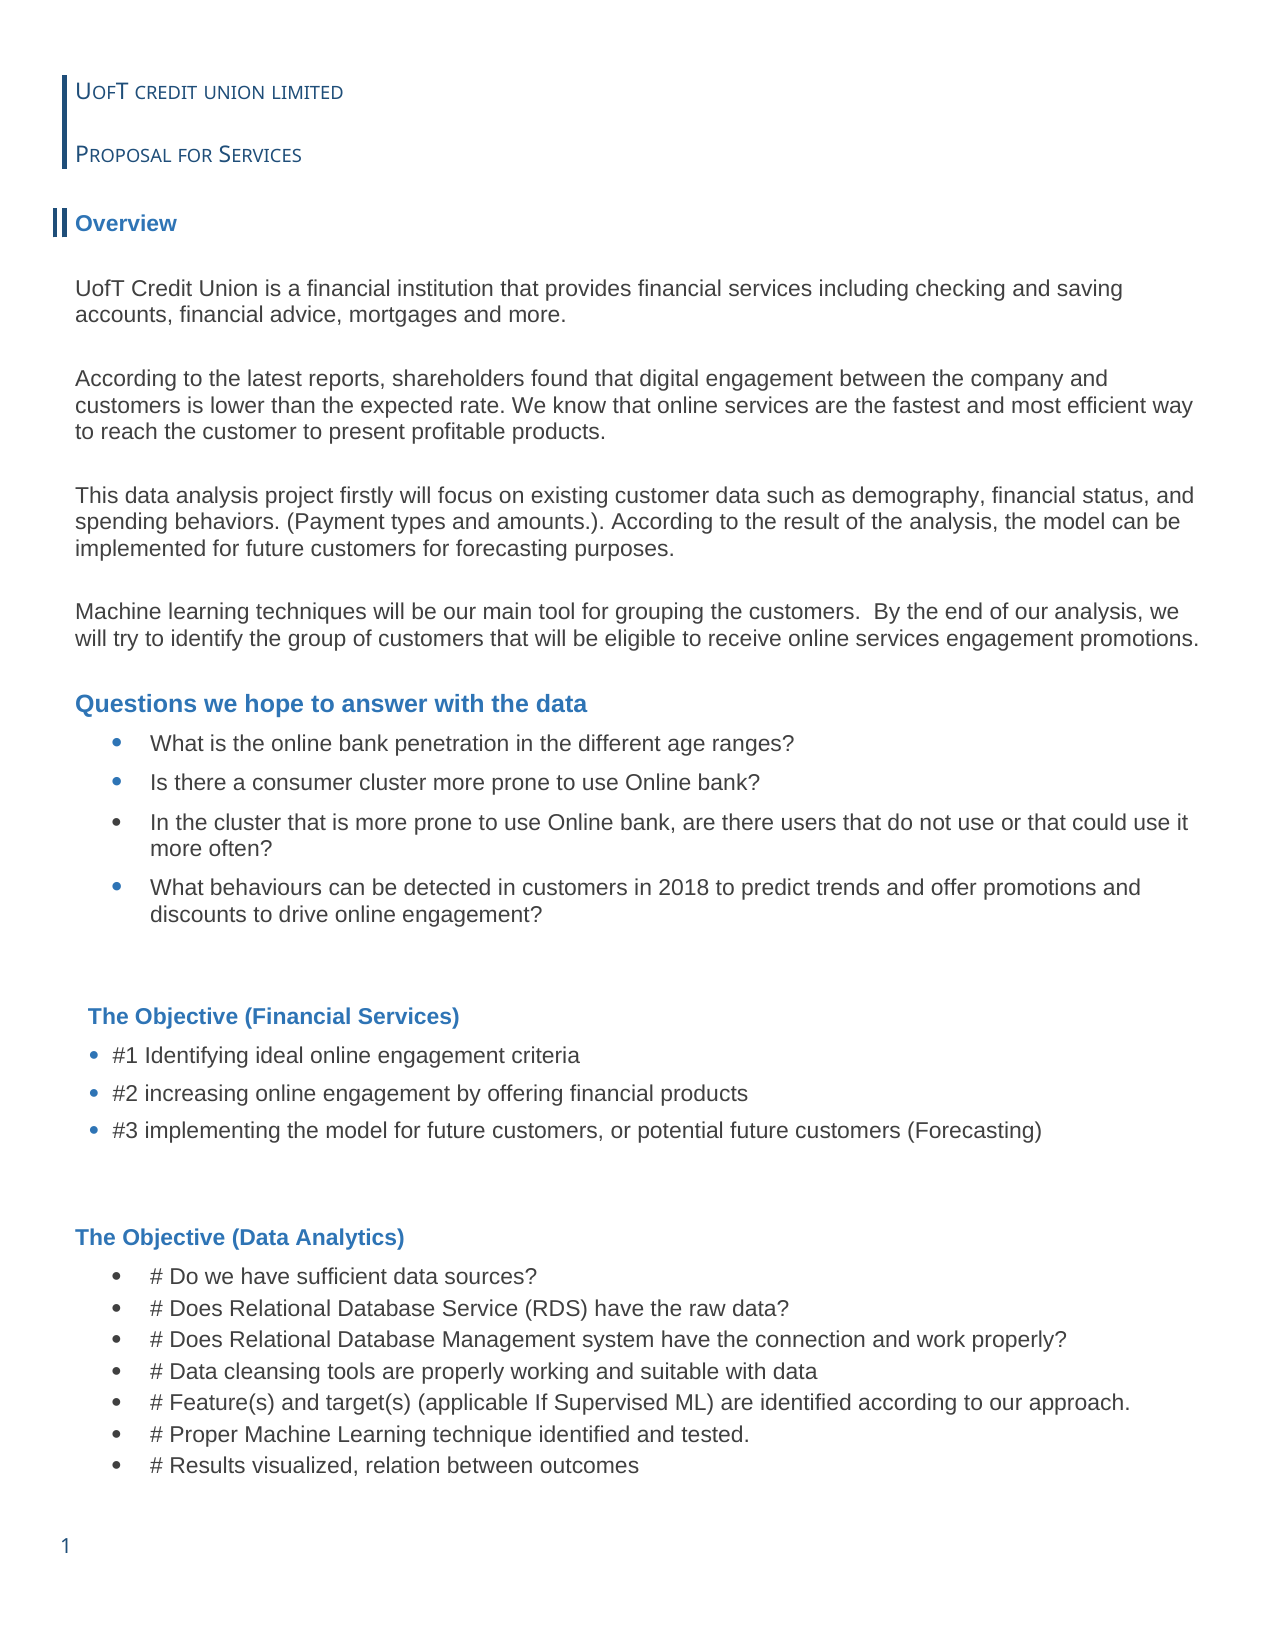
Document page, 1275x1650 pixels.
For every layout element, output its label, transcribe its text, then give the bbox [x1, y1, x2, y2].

list # Proper Machine Learning technique identified and tested. [112, 1421, 1200, 1447]
list # Does Relational Database Service (RDS) have the raw data? [112, 1294, 1200, 1321]
list # Does Relational Database Management system have the connection and work properly? [112, 1326, 1200, 1352]
list #2 increasing online engagement by offering financial products [90, 1079, 1200, 1106]
list #3 implementing the model for future customers, or potential future customers (Forecasting) [90, 1117, 1200, 1144]
subtitle This data analysis project firstly will focus on existing customer data such as demography, financial status, and spending behaviors. (Payment types and amounts.). According to the result of the analysis, the model can be implemented for future customers for forecasting purposes. [75, 482, 1200, 561]
subtitle The Objective (Data Analytics) [75, 1224, 1200, 1251]
subtitle According to the latest reports, shareholders found that digital engagement between the company and customers is lower than the expected rate. We know that online services are the fastest and most efficient way to reach the customer to present profitable products. [75, 365, 1200, 444]
subtitle What is the online bank penetration in the different age ranges? [112, 730, 1200, 757]
subtitle Questions we hope to answer with the data [75, 688, 1200, 717]
subtitle The Objective (Financial Services) [75, 1003, 1200, 1029]
list # Do we have sufficient data sources? [112, 1263, 1200, 1289]
list # Data cleansing tools are properly working and suitable with data [112, 1358, 1200, 1384]
subtitle UofT Credit Union is a financial institution that provides financial services including checking and saving accounts, financial advice, mortgages and more. [75, 275, 1200, 328]
text UofT credit union limited Proposal for Services [75, 75, 1200, 169]
subtitle What behaviours can be detected in customers in 2018 to predict trends and offer promotions and discounts to drive online engagement? [112, 874, 1200, 927]
subtitle Is there a consumer cluster more prone to use Online bank? [112, 769, 1200, 796]
subtitle Machine learning techniques will be our main tool for grouping the customers. By the end of our analysis, we will try to identify the group of customers that will be eligible to receive online services engagement promotions. [75, 598, 1200, 651]
subtitle In the cluster that is more prone to use Online bank, are there users that do not use or that could use it more often? [112, 808, 1200, 861]
list #1 Identifying ideal online engagement criteria [90, 1042, 1200, 1068]
list # Feature(s) and target(s) (applicable If Supervised ML) are identified according to our approach. [112, 1389, 1200, 1416]
list # Results visualized, relation between outcomes [112, 1452, 1200, 1479]
